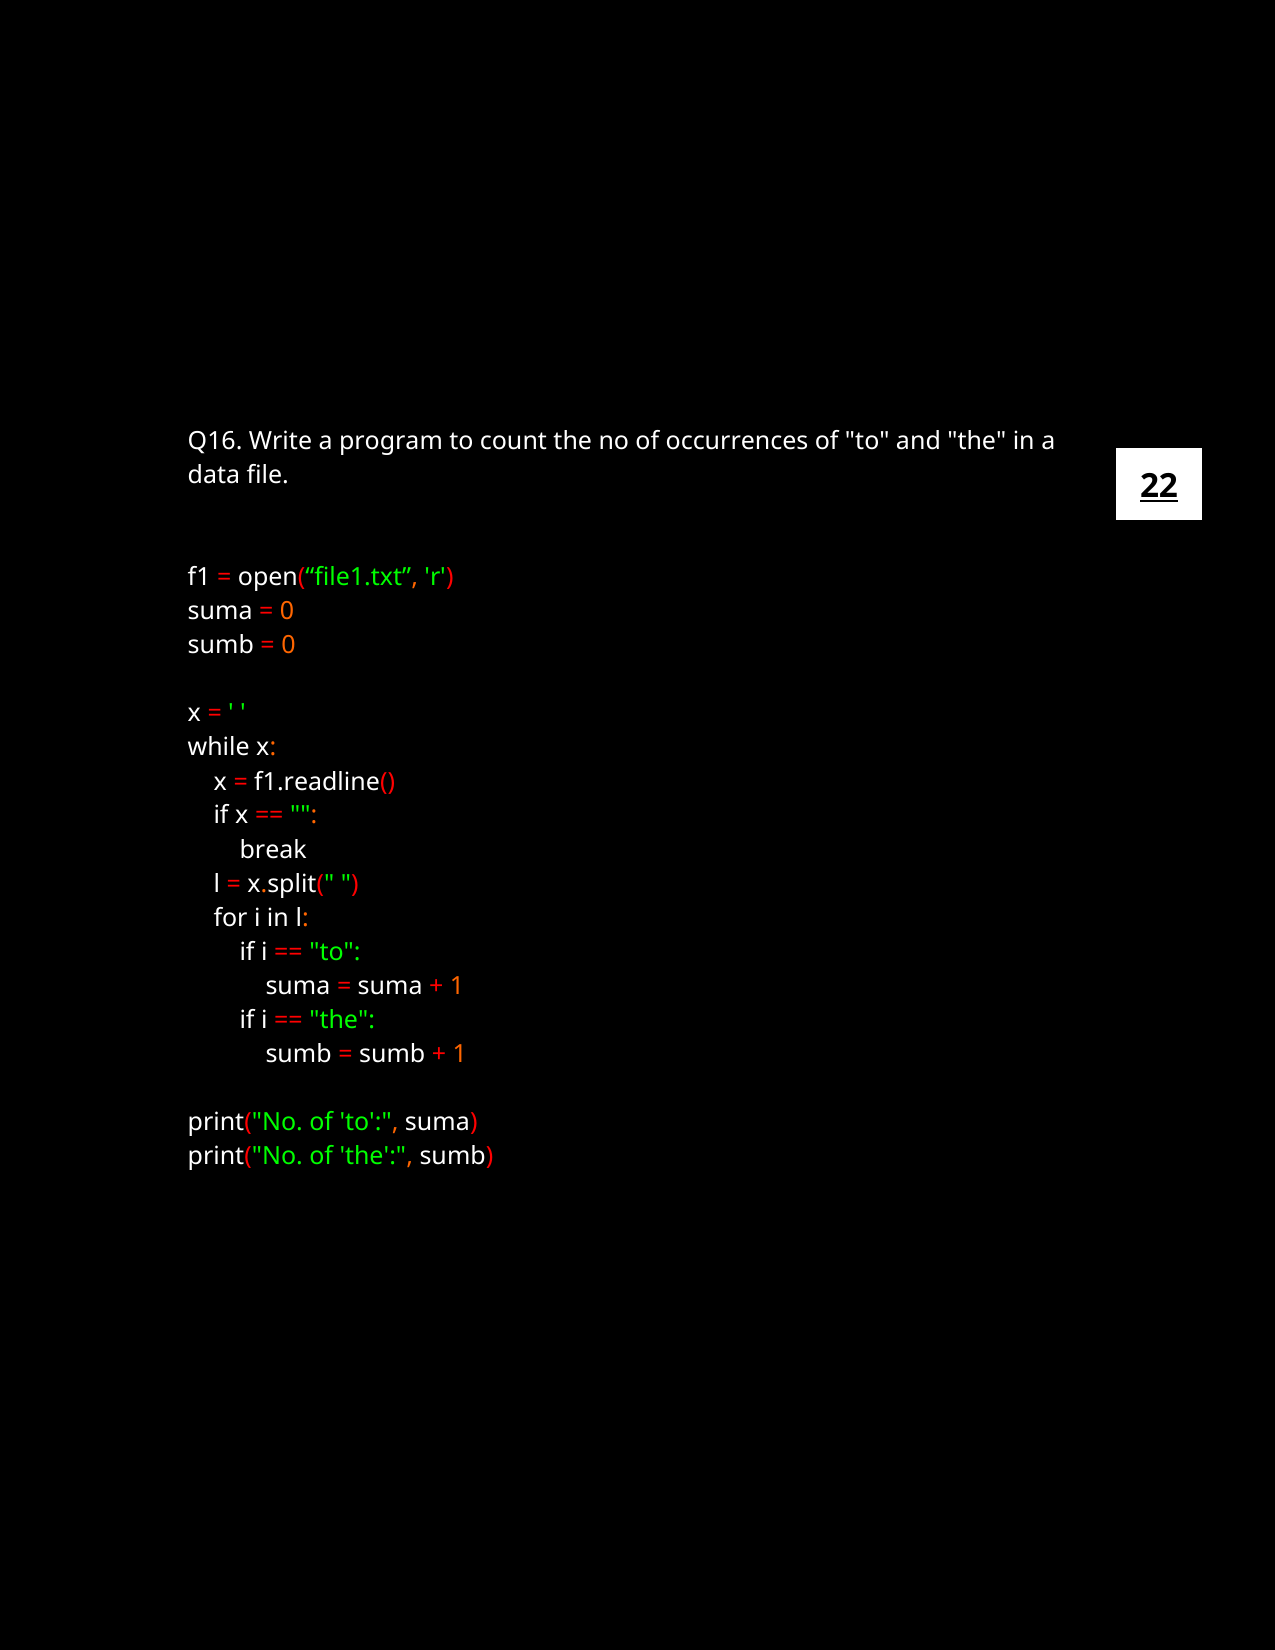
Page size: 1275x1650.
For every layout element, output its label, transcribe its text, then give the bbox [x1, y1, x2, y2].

text suma = suma + 1 [187, 967, 1087, 1002]
text print("No. of 'to':", suma) [187, 1104, 1087, 1138]
text sumb = sumb + 1 [187, 1036, 1087, 1070]
text x = ' ' [187, 695, 1087, 729]
text if i == "to": [187, 933, 1087, 967]
text Q16. Write a program to count the no of occurrences of "to" and "the" in a data file. [187, 422, 1087, 491]
text x = f1.readline() [187, 763, 1087, 797]
text if x == "": [187, 797, 1087, 831]
text sumb = 0 [187, 627, 1087, 661]
text for i in l: [187, 899, 1087, 933]
text suma = 0 [187, 593, 1087, 627]
text f1 = open(“file1.txt”, 'r') [187, 559, 1087, 593]
text print("No. of 'the':", sumb) [187, 1138, 1087, 1172]
text if i == "the": [187, 1002, 1087, 1036]
text l = x.split(" ") [187, 865, 1087, 899]
text break [187, 831, 1087, 865]
text while x: [187, 729, 1087, 763]
